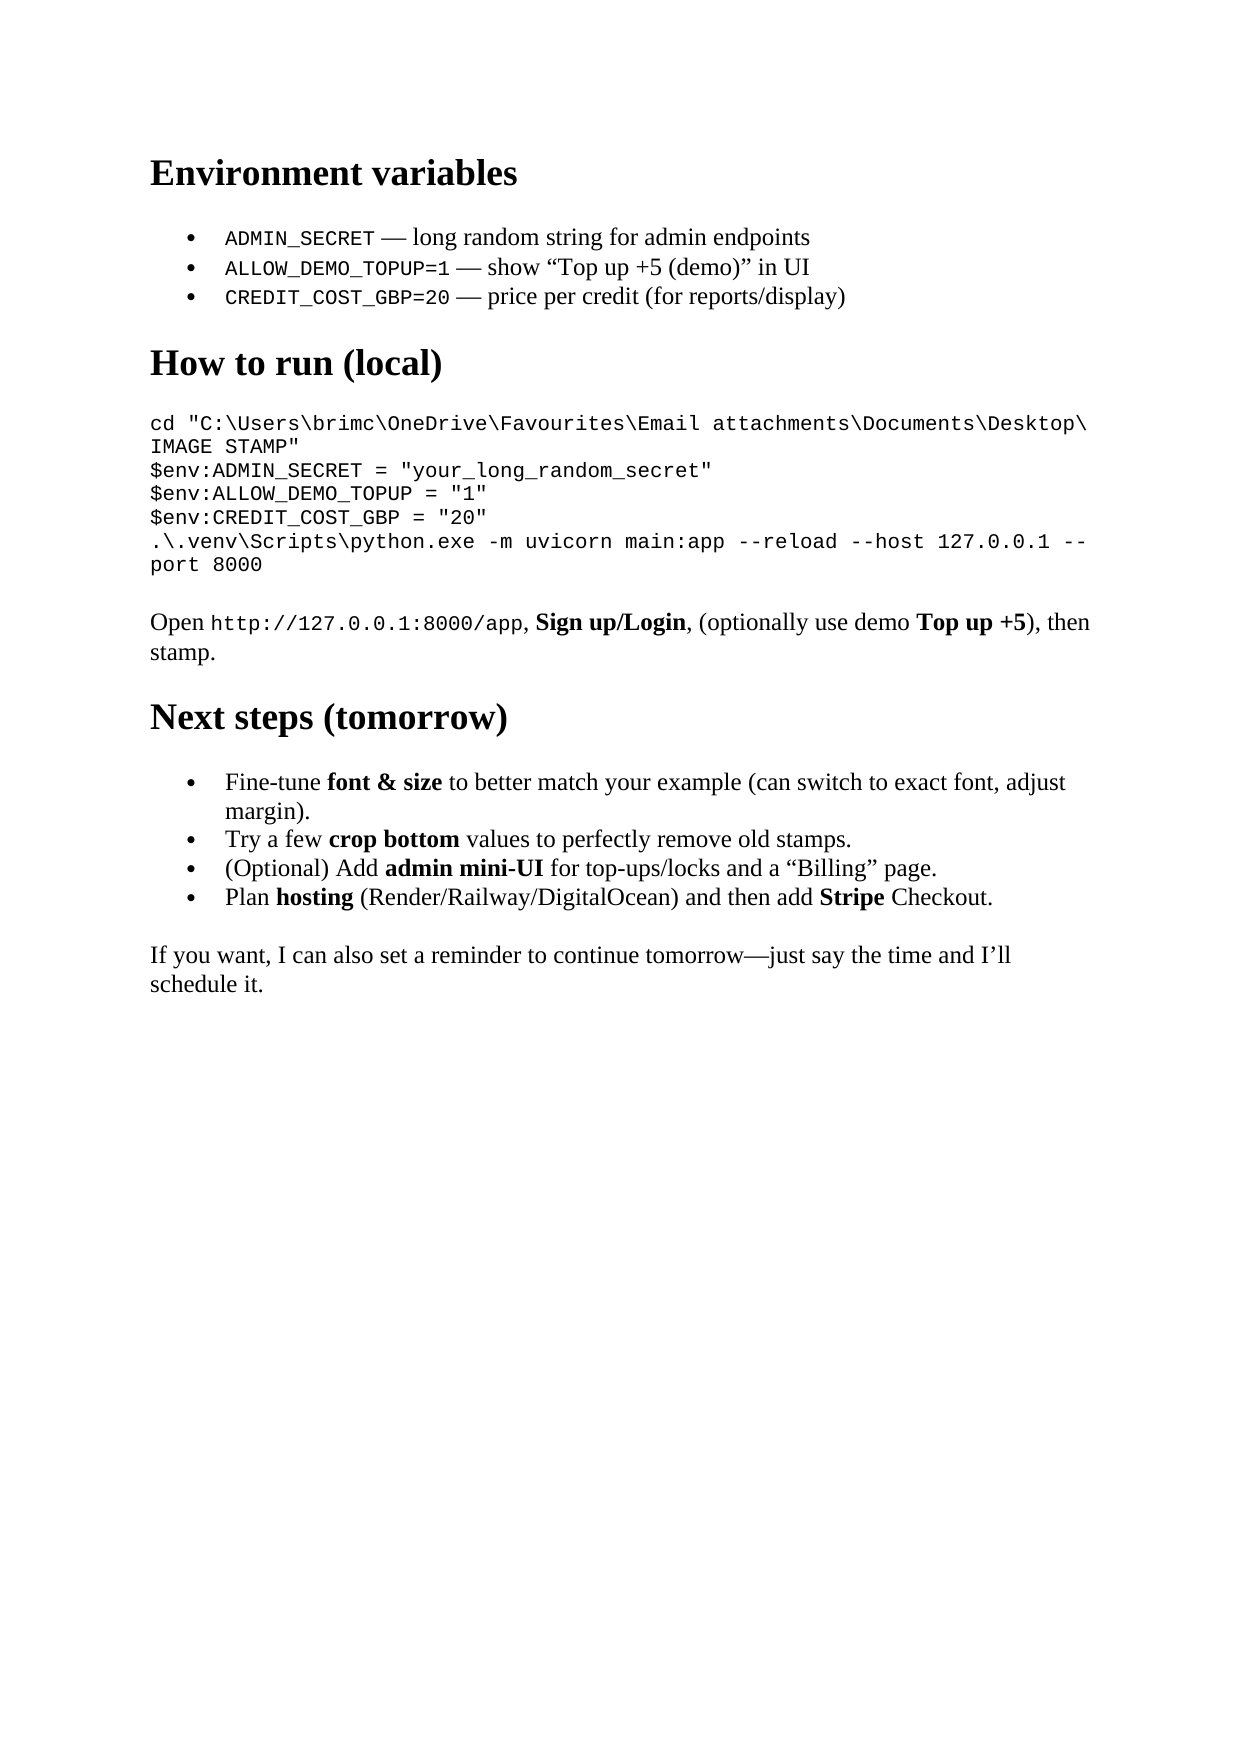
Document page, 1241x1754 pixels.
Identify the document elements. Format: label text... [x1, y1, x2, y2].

list ADMIN_SECRET — long random string for admin endpoints [187, 222, 1090, 252]
list Try a few crop bottom values to perfectly remove old stamps. [187, 824, 1090, 853]
text Environment variables [150, 150, 1090, 193]
text .\.venv\Scripts\python.exe -m uvicorn main:app --reload --host 127.0.0.1 --port 8000 [150, 531, 1090, 578]
text $env:ADMIN_SECRET = "your_long_random_secret" [150, 460, 1090, 483]
text Open http://127.0.0.1:8000/app, Sign up/Login, (optionally use demo Top up +5), then stamp. [150, 607, 1090, 666]
text If you want, I can also set a reminder to continue tomorrow—just say the time and I’ll schedule it. [150, 940, 1090, 997]
text How to run (local) [150, 340, 1090, 383]
list ALLOW_DEMO_TOPUP=1 — show “Top up +5 (demo)” in UI [187, 252, 1090, 281]
text $env:CREDIT_COST_GBP = "20" [150, 507, 1090, 531]
list Plan hosting (Render/Railway/DigitalOcean) and then add Stripe Checkout. [187, 882, 1090, 911]
list (Optional) Add admin mini-UI for top-ups/locks and a “Billing” page. [187, 853, 1090, 882]
list Fine-tune font & size to better match your example (can switch to exact font, adjust margin). [187, 767, 1090, 824]
text Next steps (tomorrow) [150, 695, 1090, 738]
list CREDIT_COST_GBP=20 — price per credit (for reports/display) [187, 281, 1090, 311]
text $env:ALLOW_DEMO_TOPUP = "1" [150, 483, 1090, 507]
text cd "C:\Users\brimc\OneDrive\Favourites\Email attachments\Documents\Desktop\IMAGE STAMP" [150, 412, 1090, 460]
